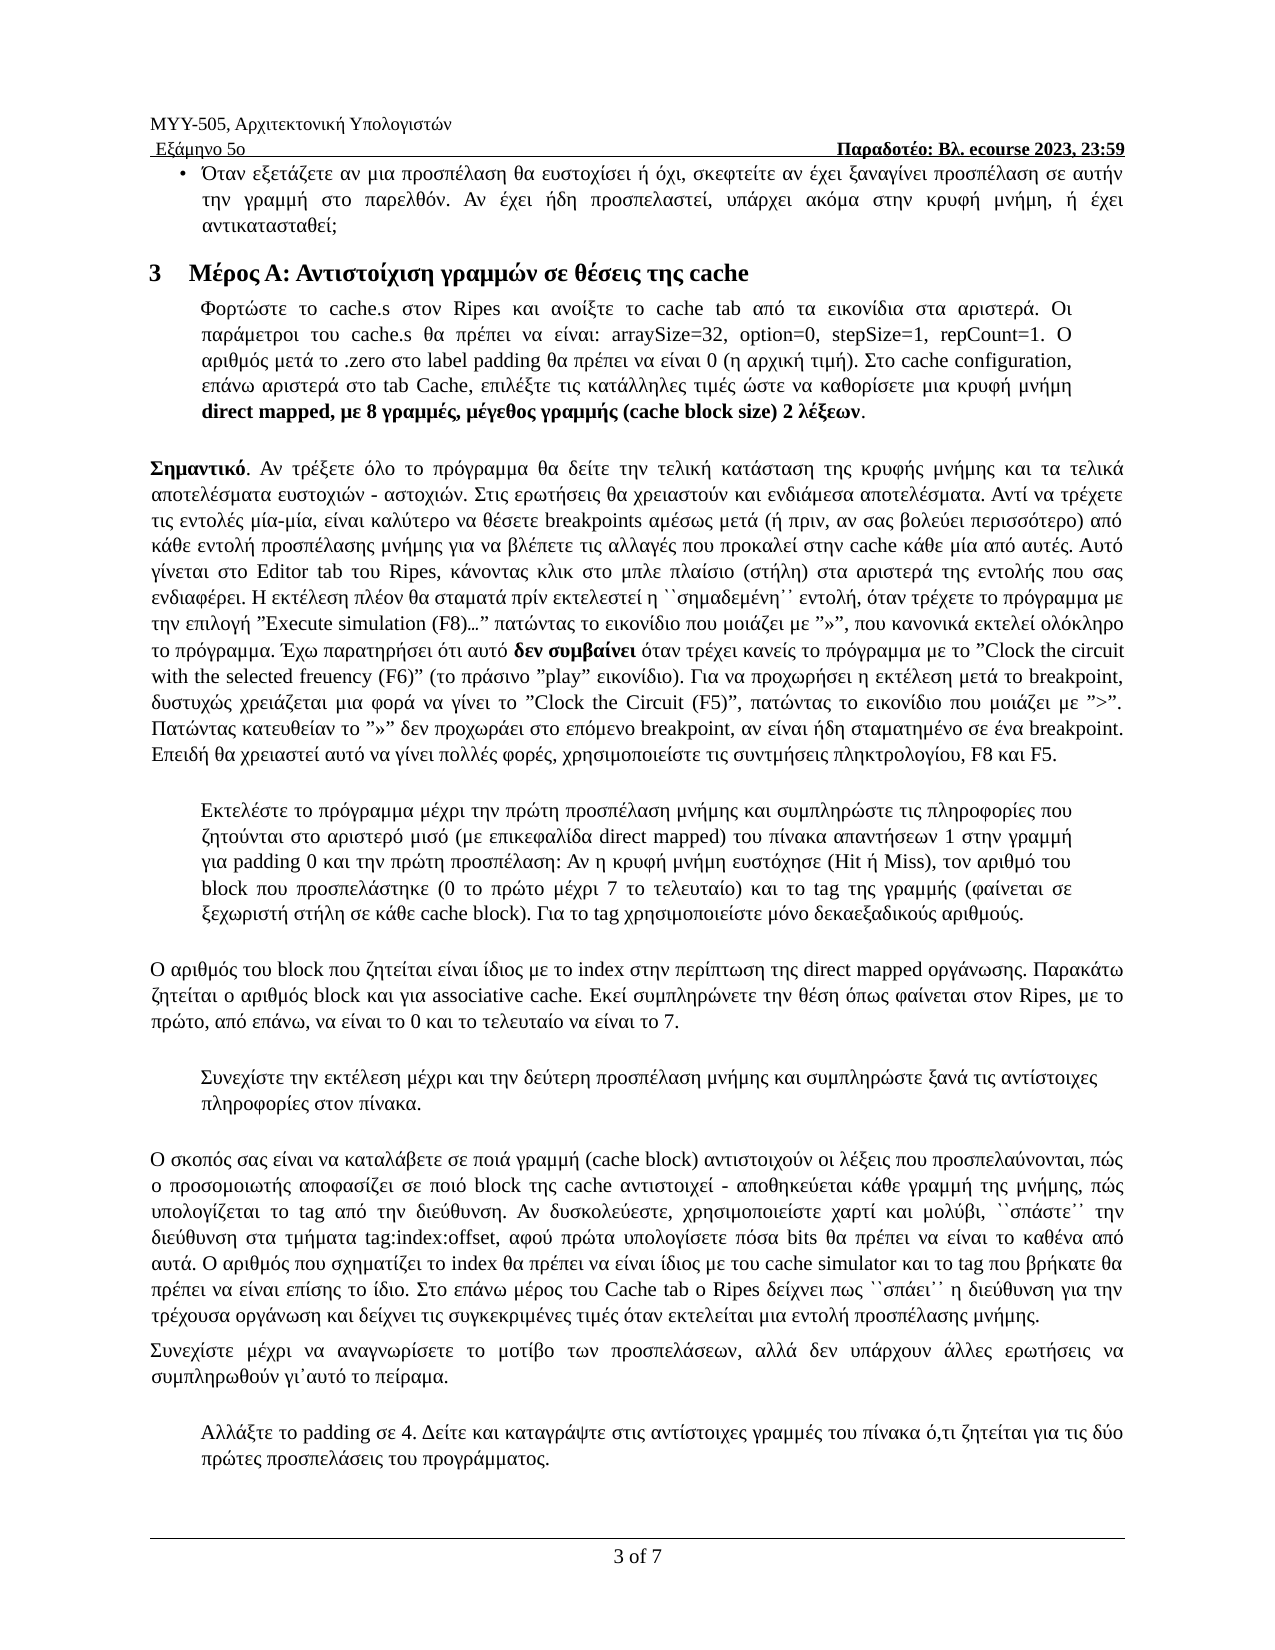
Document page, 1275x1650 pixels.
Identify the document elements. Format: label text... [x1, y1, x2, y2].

subtitle Μέρος Α: Αντιστοίχιση γραμμών σε θέσεις της cache [148, 258, 1125, 287]
text Ο σκοπός σας είναι να καταλάβετε σε ποιά γραμμή (cache block) αντιστοιχούν οι λέξεις που προσπελαύνονται, πώς ο προσομοιωτής αποφασίζει σε ποιό block της cache αντιστοιχεί - αποθηκεύεται κάθε γραμμή της μνήμης, πώς υπολογίζεται το tag από την διεύθυνση. Αν δυσκολεύεστε, χρησιμοποιείστε χαρτί και μολύβι, ``σπάστε᾽᾽ την διεύθυνση στα τμήματα tag:index:offset, αφού πρώτα υπολογίσετε πόσα bits θα πρέπει να είναι το καθένα από αυτά. Ο αριθμός που σχηματίζει το index θα πρέπει να είναι ίδιος με του cache simulator και το tag που βρήκατε θα πρέπει να είναι επίσης το ίδιο. Στο επάνω μέρος του Cache tab ο Ripes δείχνει πως ``σπάει᾽᾽ η διεύθυνση για την τρέχουσα οργάνωση και δείχνει τις συγκεκριμένες τιμές όταν εκτελείται μια εντολή προσπέλασης μνήμης. [150, 1147, 1125, 1327]
text Συνεχίστε μέχρι να αναγνωρίσετε το μοτίβο των προσπελάσεων, αλλά δεν υπάρχουν άλλες ερωτήσεις να συμπληρωθούν γι᾽αυτό το πείραμα. [150, 1338, 1125, 1388]
text Αλλάξτε το padding σε 4. Δείτε και καταγράψτε στις αντίστοιχες γραμμές του πίνακα ό,τι ζητείται για τις δύο πρώτες προσπελάσεις του προγράμματος. [200, 1420, 1125, 1470]
text Συνεχίστε την εκτέλεση μέχρι και την δεύτερη προσπέλαση μνήμης και συμπληρώστε ξανά τις αντίστοιχες πληροφορίες στον πίνακα. [200, 1065, 1098, 1115]
list Όταν εξετάζετε αν μια προσπέλαση θα ευστοχίσει ή όχι, σκεφτείτε αν έχει ξαναγίνει προσπέλαση σε αυτήν την γραμμή στο παρελθόν. Αν έχει ήδη προσπελαστεί, υπάρχει ακόμα στην κρυφή μνήμη, ή έχει αντικατασταθεί; [179, 161, 1125, 237]
text Εκτελέστε το πρόγραμμα μέχρι την πρώτη προσπέλαση μνήμης και συμπληρώστε τις πληροφορίες που ζητούνται στο αριστερό μισό (με επικεφαλίδα direct mapped) του πίνακα απαντήσεων 1 στην γραμμή για padding 0 και την πρώτη προσπέλαση: Αν η κρυφή μνήμη ευστόχησε (Hit ή Miss), τον αριθμό του block που προσπελάστηκε (0 το πρώτο μέχρι 7 το τελευταίο) και το tag της γραμμής (φαίνεται σε ξεχωριστή στήλη σε κάθε cache block). Για το tag χρησιμοποιείστε μόνο δεκαεξαδικούς αριθμούς. [200, 798, 1073, 925]
text Φορτώστε το cache.s στον Ripes και ανοίξτε το cache tab από τα εικονίδια στα αριστερά. Οι παράμετροι του cache.s θα πρέπει να είναι: arraySize=32, option=0, stepSize=1, repCount=1. Ο αριθμός μετά το .zero στο label padding θα πρέπει να είναι 0 (η αρχική τιμή). Στο cache configuration, επάνω αριστερά στο tab Cache, επιλέξτε τις κατάλληλες τιμές ώστε να καθορίσετε μια κρυφή μνήμη direct mapped, με 8 γραμμές, μέγεθος γραμμής (cache block size) 2 λέξεων. [200, 296, 1073, 423]
text Ο αριθμός του block που ζητείται είναι ίδιος με το index στην περίπτωση της direct mapped οργάνωσης. Παρακάτω ζητείται ο αριθμός block και για associative cache. Εκεί συμπληρώνετε την θέση όπως φαίνεται στον Ripes, με το πρώτο, από επάνω, να είναι το 0 και το τελευταίο να είναι το 7. [150, 957, 1125, 1033]
text Σημαντικό. Αν τρέξετε όλο το πρόγραμμα θα δείτε την τελική κατάσταση της κρυφής μνήμης και τα τελικά αποτελέσματα ευστοχιών - αστοχιών. Στις ερωτήσεις θα χρειαστούν και ενδιάμεσα αποτελέσματα. Αντί να τρέχετε τις εντολές μία-μία, είναι καλύτερο να θέσετε breakpoints αμέσως μετά (ή πριν, αν σας βολεύει περισσότερο) από κάθε εντολή προσπέλασης μνήμης για να βλέπετε τις αλλαγές που προκαλεί στην cache κάθε μία από αυτές. Αυτό γίνεται στο Editor tab του Ripes, κάνοντας κλικ στο μπλε πλαίσιο (στήλη) στα αριστερά της εντολής που σας ενδιαφέρει. Η εκτέλεση πλέον θα σταματά πρίν εκτελεστεί η ``σημαδεμένη᾽᾽ εντολή, όταν τρέχετε το πρόγραμμα με την επιλογή ”Execute simulation (F8)...” πατώντας το εικονίδιο που μοιάζει με ”»”, που κανονικά εκτελεί ολόκληρο το πρόγραμμα. Έχω παρατηρήσει ότι αυτό δεν συμβαίνει όταν τρέχει κανείς το πρόγραμμα με το ”Clock the circuit with the selected freuency (F6)” (το πράσινο ”play” εικονίδιο). Για να προχωρήσει η εκτέλεση μετά το breakpoint, δυστυχώς χρειάζεται μια φορά να γίνει το ”Clock the Circuit (F5)”, πατώντας το εικονίδιο που μοιάζει με ”>”. Πατώντας κατευθείαν το ”»” δεν προχωράει στο επόμενο breakpoint, αν είναι ήδη σταματημένο σε ένα breakpoint. Επειδή θα χρειαστεί αυτό να γίνει πολλές φορές, χρησιμοποιείστε τις συντμήσεις πληκτρολογίου, F8 και F5. [150, 456, 1125, 766]
